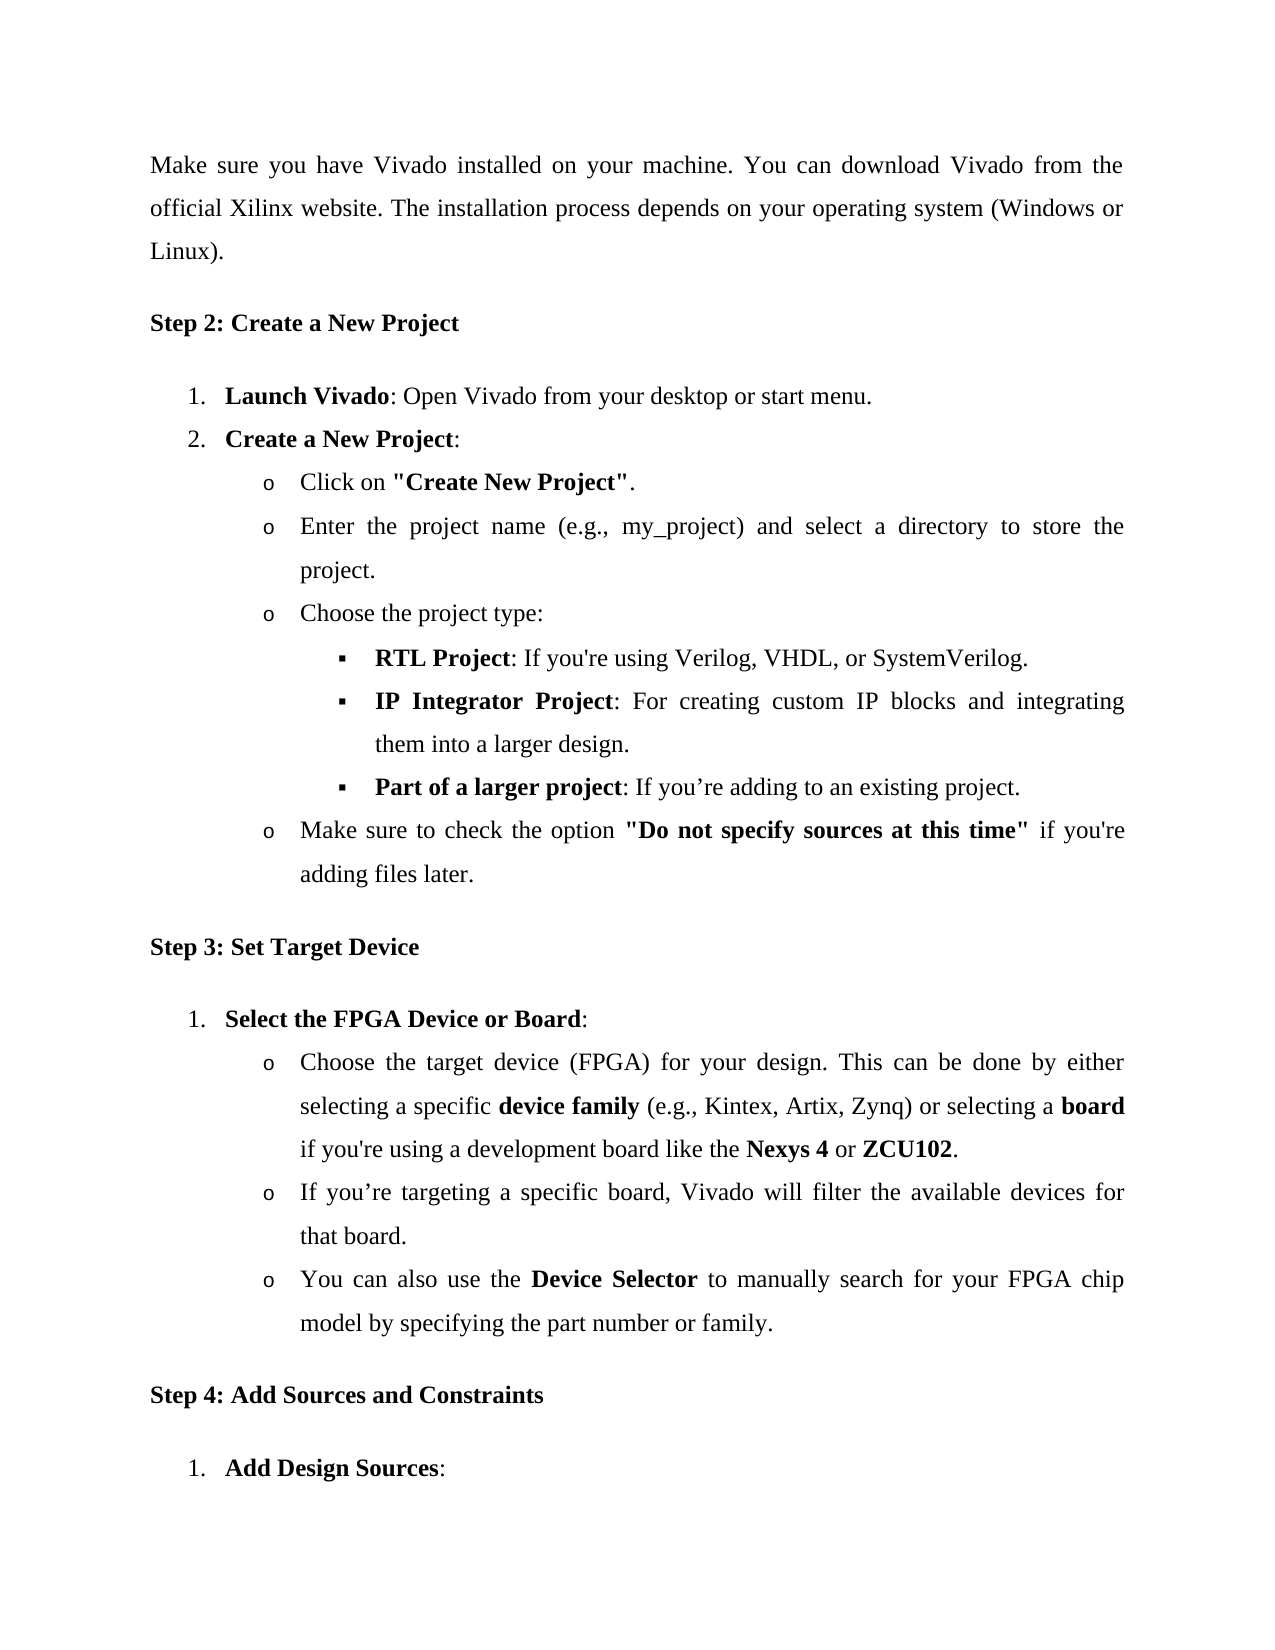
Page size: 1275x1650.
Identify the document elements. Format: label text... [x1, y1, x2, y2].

subtitle Step 3: Set Target Device [150, 932, 1125, 960]
list Click on "Create New Project". [262, 467, 1125, 497]
list IP Integrator Project: For creating custom IP blocks and integrating them into a larger design. [337, 686, 1125, 758]
list Choose the project type: [262, 598, 1125, 628]
list RTL Project: If you're using Verilog, VHDL, or SystemVerilog. [337, 643, 1125, 672]
subtitle Step 2: Create a New Project [150, 308, 1125, 337]
list Launch Vivado: Open Vivado from your desktop or start menu. [187, 381, 1125, 409]
list If you’re targeting a specific board, Vivado will filter the available devices for that board. [262, 1177, 1125, 1250]
subtitle Step 4: Add Sources and Constraints [150, 1381, 1125, 1409]
list You can also use the Device Selector to manually search for your FPGA chip model by specifying the part number or family. [262, 1264, 1125, 1337]
list Choose the target device (FPGA) for your design. This can be done by either selecting a specific device family (e.g., Kintex, Artix, Zynq) or selecting a board if you're using a development board like the Nexys 4 or ZCU102. [262, 1047, 1125, 1163]
list Enter the project name (e.g., my_project) and select a directory to store the project. [262, 511, 1125, 584]
list Part of a larger project: If you’re adding to an existing project. [337, 772, 1125, 801]
list Create a New Project: [187, 424, 1125, 453]
text Make sure you have Vivado installed on your machine. You can download Vivado from the official Xilinx website. The installation process depends on your operating system (Windows or Linux). [150, 150, 1125, 265]
list Make sure to check the option "Do not specify sources at this time" if you're adding files later. [262, 815, 1125, 888]
list Select the FPGA Device or Board: [187, 1004, 1125, 1033]
list Add Design Sources: [187, 1453, 1125, 1482]
